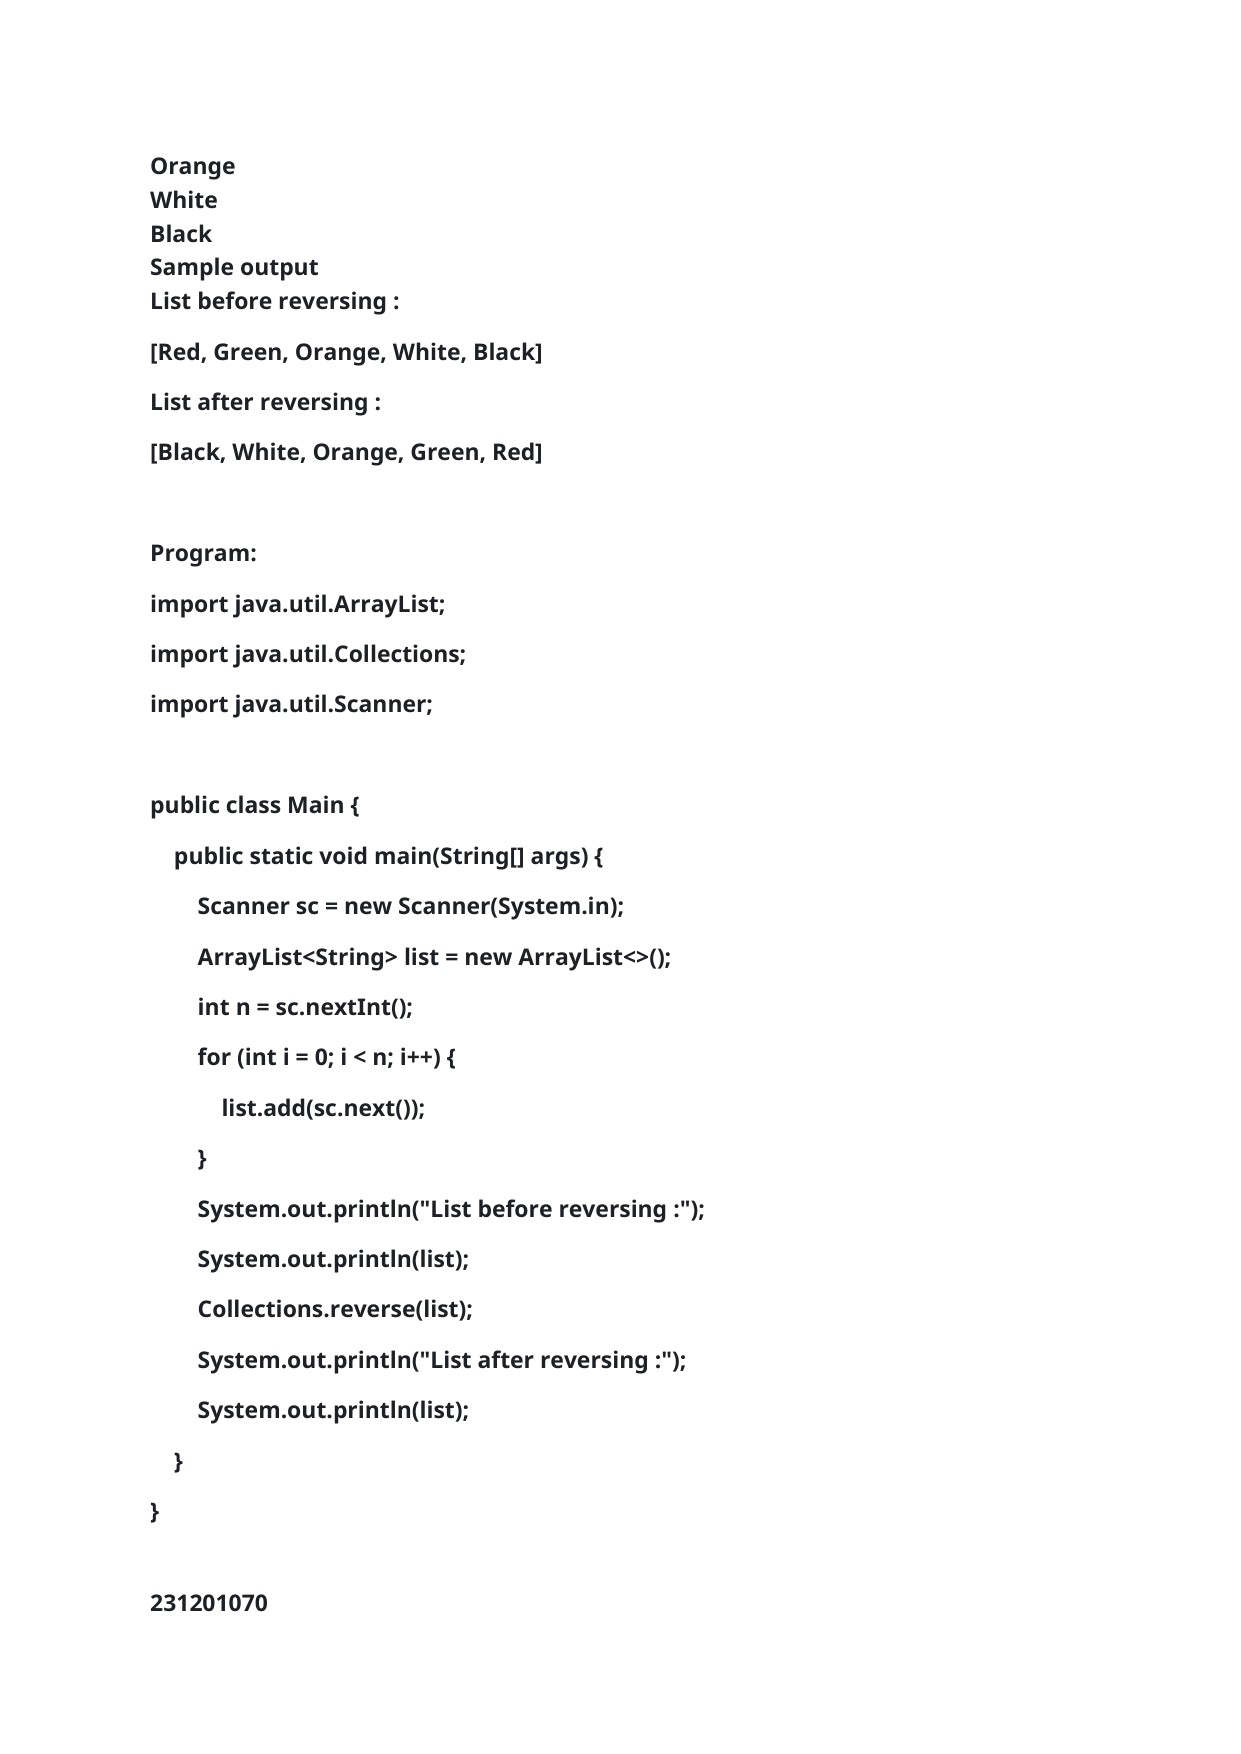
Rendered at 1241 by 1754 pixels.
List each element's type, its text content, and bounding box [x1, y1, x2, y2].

text System.out.println("List before reversing :"); [150, 1192, 1090, 1224]
text System.out.println(list); [150, 1394, 1090, 1425]
text list.add(sc.next()); [150, 1092, 1090, 1123]
text public static void main(String[] args) { [150, 839, 1090, 871]
text } [150, 1444, 1090, 1476]
text System.out.println(list); [150, 1243, 1090, 1274]
text [Red, Green, Orange, White, Black] [150, 335, 1090, 367]
text } [150, 1142, 1090, 1173]
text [150, 150, 1090, 316]
text import java.util.Scanner; [150, 688, 1090, 719]
text Collections.reverse(list); [150, 1293, 1090, 1324]
text for (int i = 0; i < n; i++) { [150, 1041, 1090, 1072]
text ArrayList<String> list = new ArrayList<>(); [150, 940, 1090, 972]
text public class Main { [150, 789, 1090, 820]
text [Black, White, Orange, Green, Red] [150, 436, 1090, 467]
text } [150, 1495, 1090, 1526]
text List after reversing : [150, 386, 1090, 417]
text Scanner sc = new Scanner(System.in); [150, 890, 1090, 921]
text System.out.println("List after reversing :"); [150, 1344, 1090, 1375]
text import java.util.Collections; [150, 638, 1090, 669]
text import java.util.ArrayList; [150, 587, 1090, 619]
text int n = sc.nextInt(); [150, 991, 1090, 1022]
text Program: [150, 537, 1090, 568]
